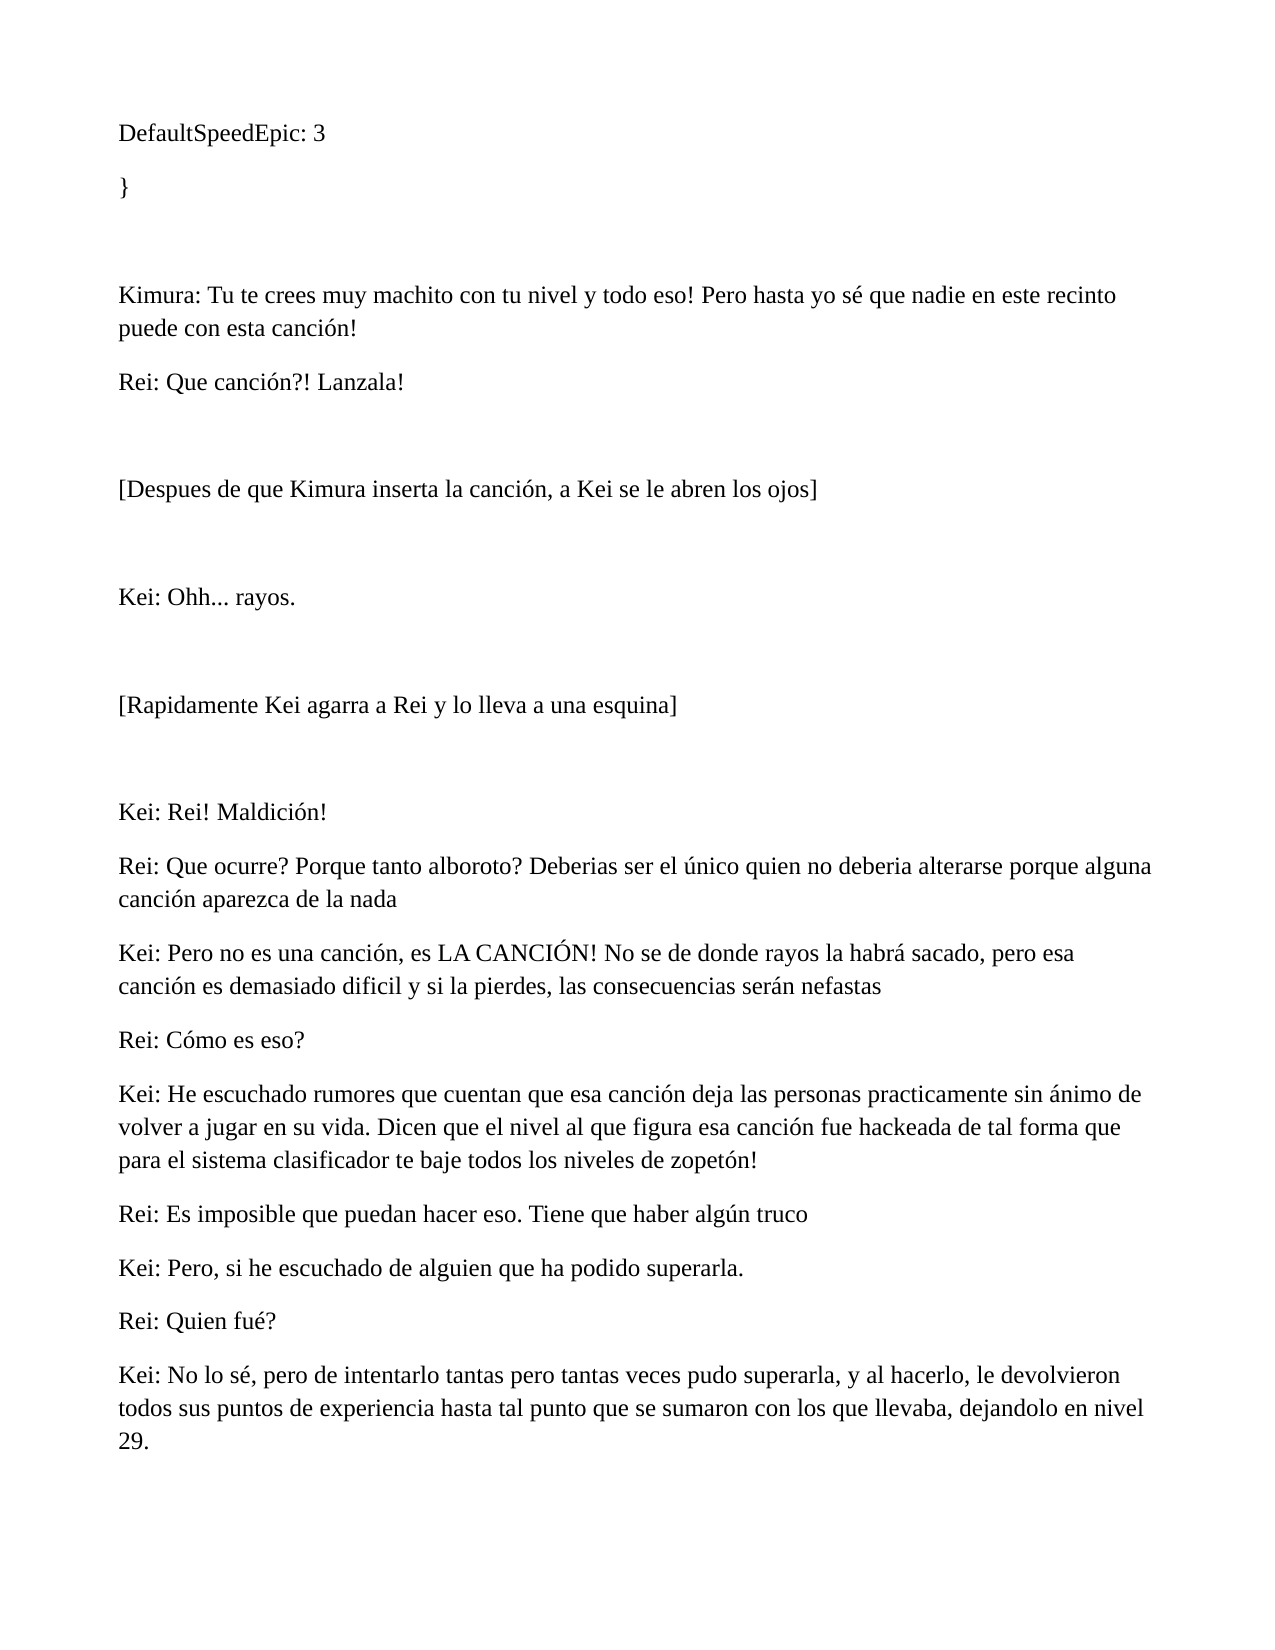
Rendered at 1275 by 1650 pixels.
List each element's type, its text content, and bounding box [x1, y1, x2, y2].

text Kei: Ohh... rayos. [118, 582, 1157, 611]
text Rei: Que canción?! Lanzala! [118, 367, 1157, 395]
text Rei: Es imposible que puedan hacer eso. Tiene que haber algún truco [118, 1199, 1157, 1227]
text DefaultSpeedEpic: 3 [118, 118, 1157, 147]
text Rei: Cómo es eso? [118, 1025, 1157, 1054]
text Kei: No lo sé, pero de intentarlo tantas pero tantas veces pudo superarla, y al hacerlo, le devolvieron todos sus puntos de experiencia hasta tal punto que se sumaron con los que llevaba, dejandolo en nivel 29. [118, 1360, 1157, 1455]
text Rei: Quien fué? [118, 1306, 1157, 1335]
text Kei: Pero, si he escuchado de alguien que ha podido superarla. [118, 1253, 1157, 1281]
text [Despues de que Kimura inserta la canción, a Kei se le abren los ojos] [118, 474, 1157, 503]
text Kei: Pero no es una canción, es LA CANCIÓN! No se de donde rayos la habrá sacado, pero esa canción es demasiado dificil y si la pierdes, las consecuencias serán nefastas [118, 938, 1157, 1000]
text Kei: He escuchado rumores que cuentan que esa canción deja las personas practicamente sin ánimo de volver a jugar en su vida. Dicen que el nivel al que figura esa canción fue hackeada de tal forma que para el sistema clasificador te baje todos los niveles de zopetón! [118, 1079, 1157, 1174]
text Rei: Que ocurre? Porque tanto alboroto? Deberias ser el único quien no deberia alterarse porque alguna canción aparezca de la nada [118, 851, 1157, 913]
text } [118, 172, 1157, 201]
text Kei: Rei! Maldición! [118, 797, 1157, 826]
text Kimura: Tu te crees muy machito con tu nivel y todo eso! Pero hasta yo sé que nadie en este recinto puede con esta canción! [118, 280, 1157, 341]
text [Rapidamente Kei agarra a Rei y lo lleva a una esquina] [118, 690, 1157, 718]
